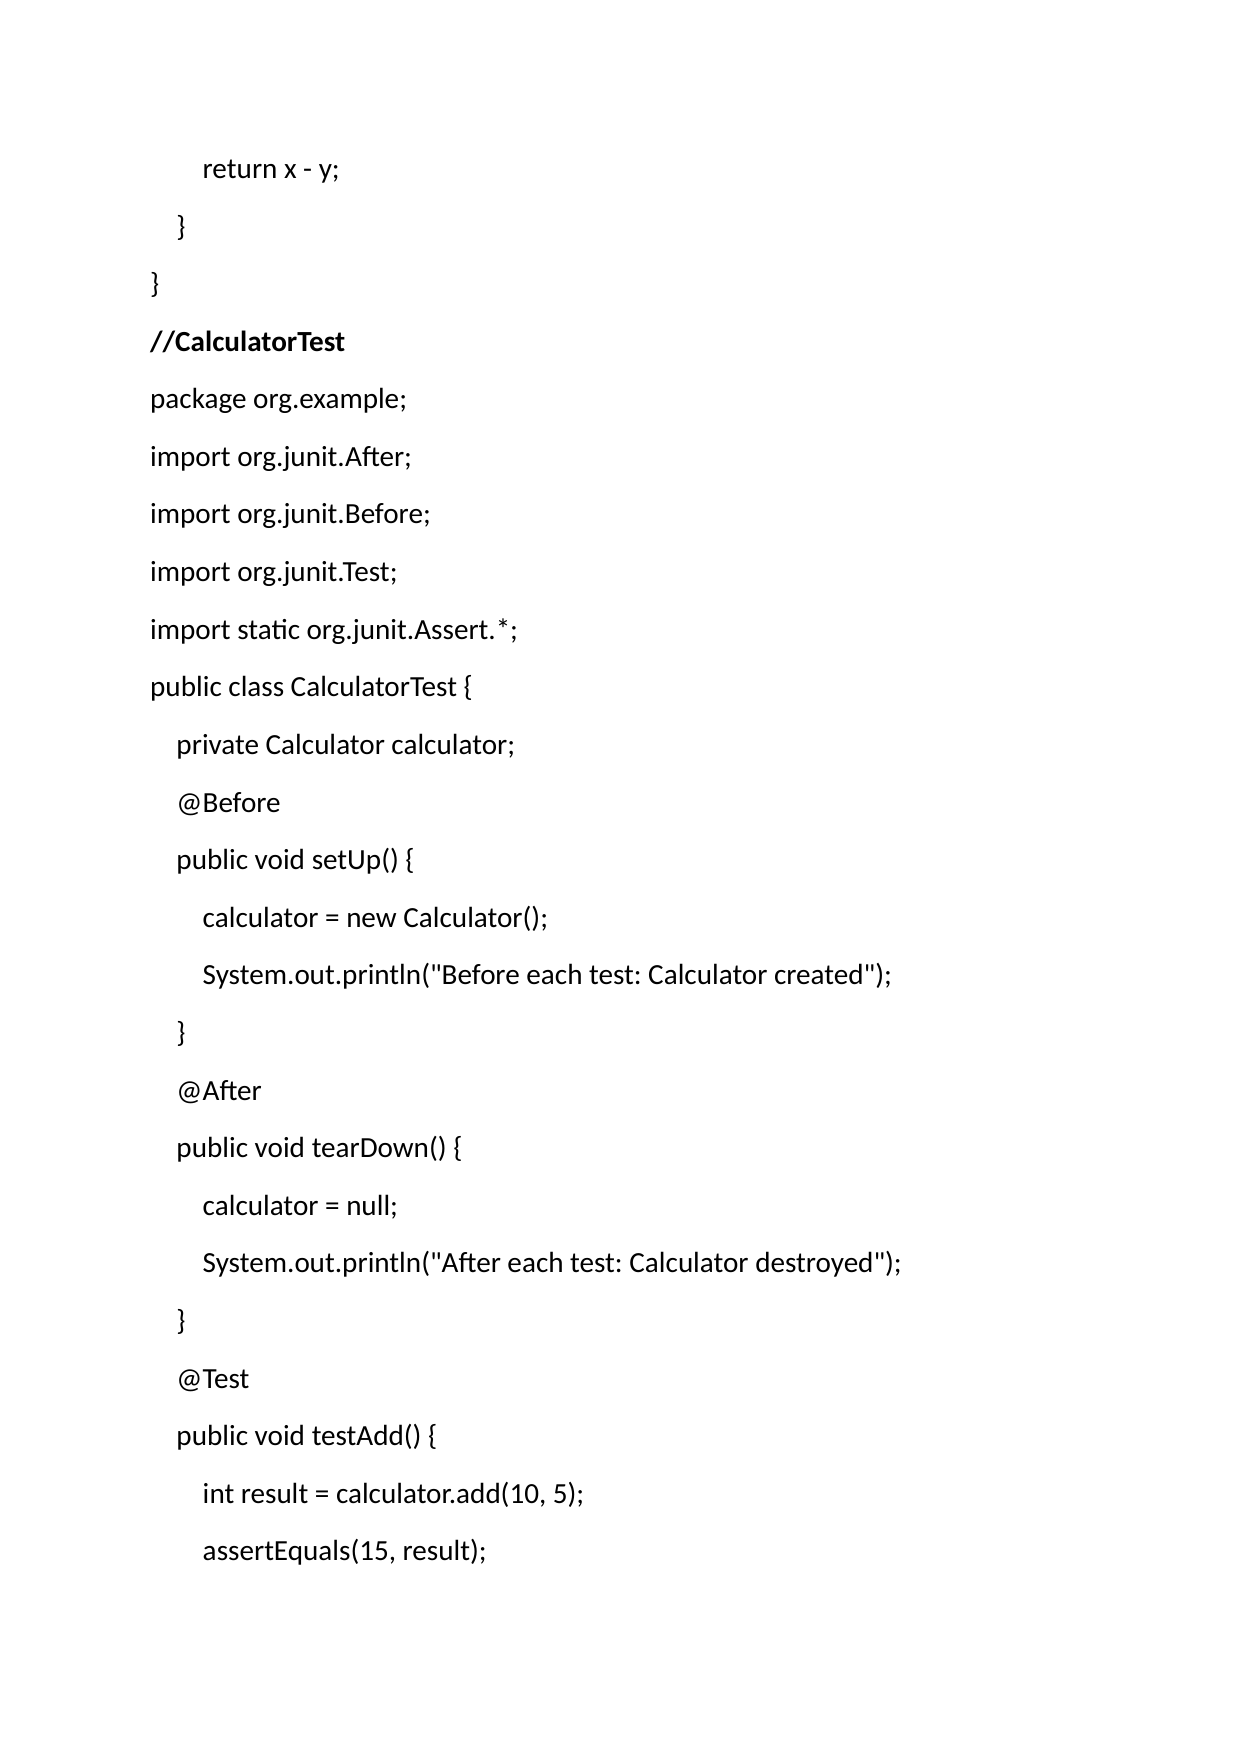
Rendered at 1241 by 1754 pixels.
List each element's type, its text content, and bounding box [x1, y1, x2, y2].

text System.out.println("Before each test: Calculator created"); [150, 956, 1090, 992]
text return x - y; [150, 150, 1090, 186]
text int result = calculator.add(10, 5); [150, 1475, 1090, 1511]
text private Calculator calculator; [150, 726, 1090, 762]
text @After [150, 1072, 1090, 1107]
text public void setUp() { [150, 841, 1090, 877]
text import static org.junit.Assert.*; [150, 611, 1090, 646]
text //CalculatorTest [150, 323, 1090, 358]
text calculator = null; [150, 1187, 1090, 1222]
text } [150, 265, 1090, 301]
text import org.junit.Test; [150, 553, 1090, 589]
text } [150, 1014, 1090, 1050]
text package org.example; [150, 380, 1090, 416]
text @Before [150, 784, 1090, 819]
text calculator = new Calculator(); [150, 899, 1090, 934]
text import org.junit.After; [150, 438, 1090, 474]
text public class CalculatorTest { [150, 668, 1090, 704]
text public void testAdd() { [150, 1417, 1090, 1453]
text assertEquals(15, result); [150, 1532, 1090, 1568]
text import org.junit.Before; [150, 496, 1090, 531]
text System.out.println("After each test: Calculator destroyed"); [150, 1244, 1090, 1280]
text public void tearDown() { [150, 1129, 1090, 1165]
text @Test [150, 1360, 1090, 1395]
text } [150, 1302, 1090, 1338]
text } [150, 208, 1090, 243]
